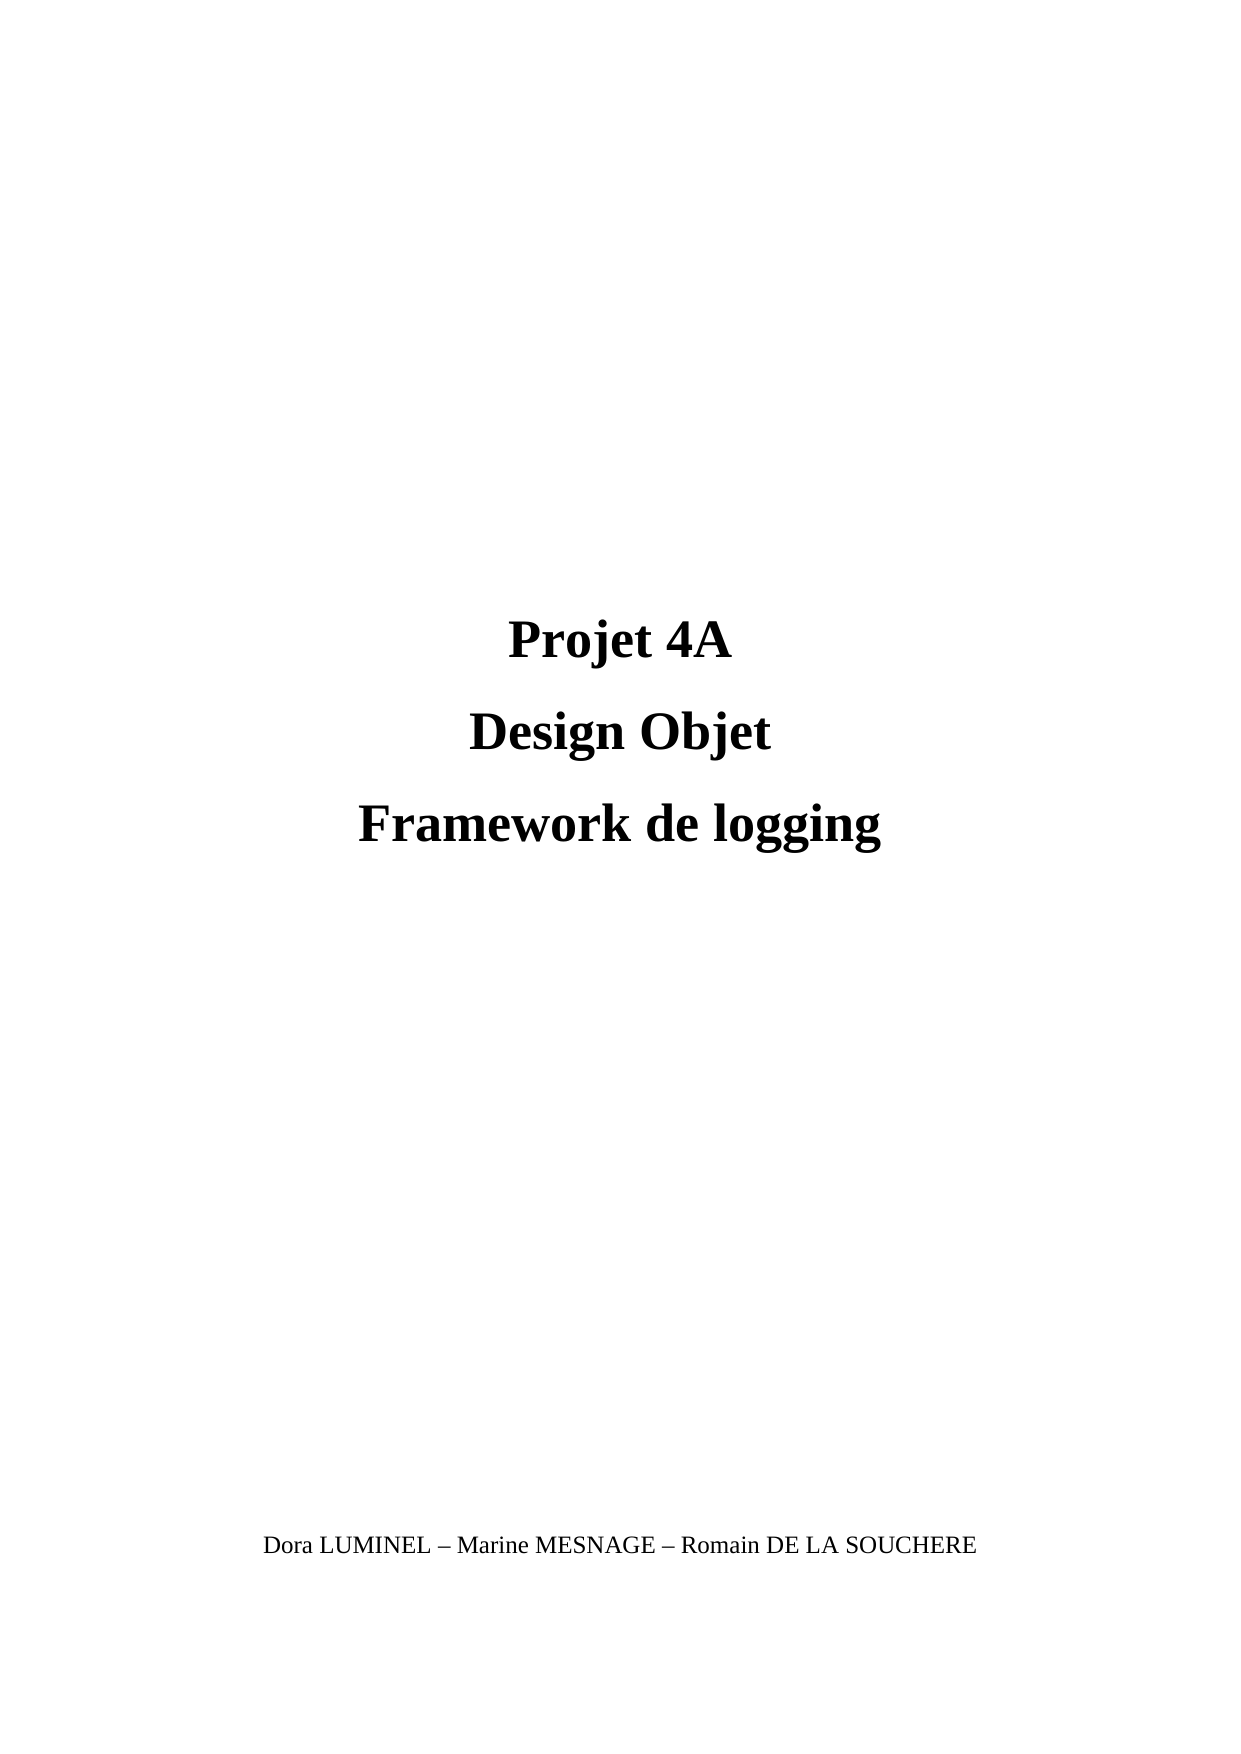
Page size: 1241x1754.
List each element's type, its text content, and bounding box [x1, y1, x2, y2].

text Design Objet [148, 699, 1093, 761]
text Dora LUMINEL – Marine MESNAGE – Romain DE LA SOUCHERE [148, 1530, 1093, 1559]
text Framework de logging [148, 791, 1093, 853]
text Projet 4A [148, 606, 1093, 669]
